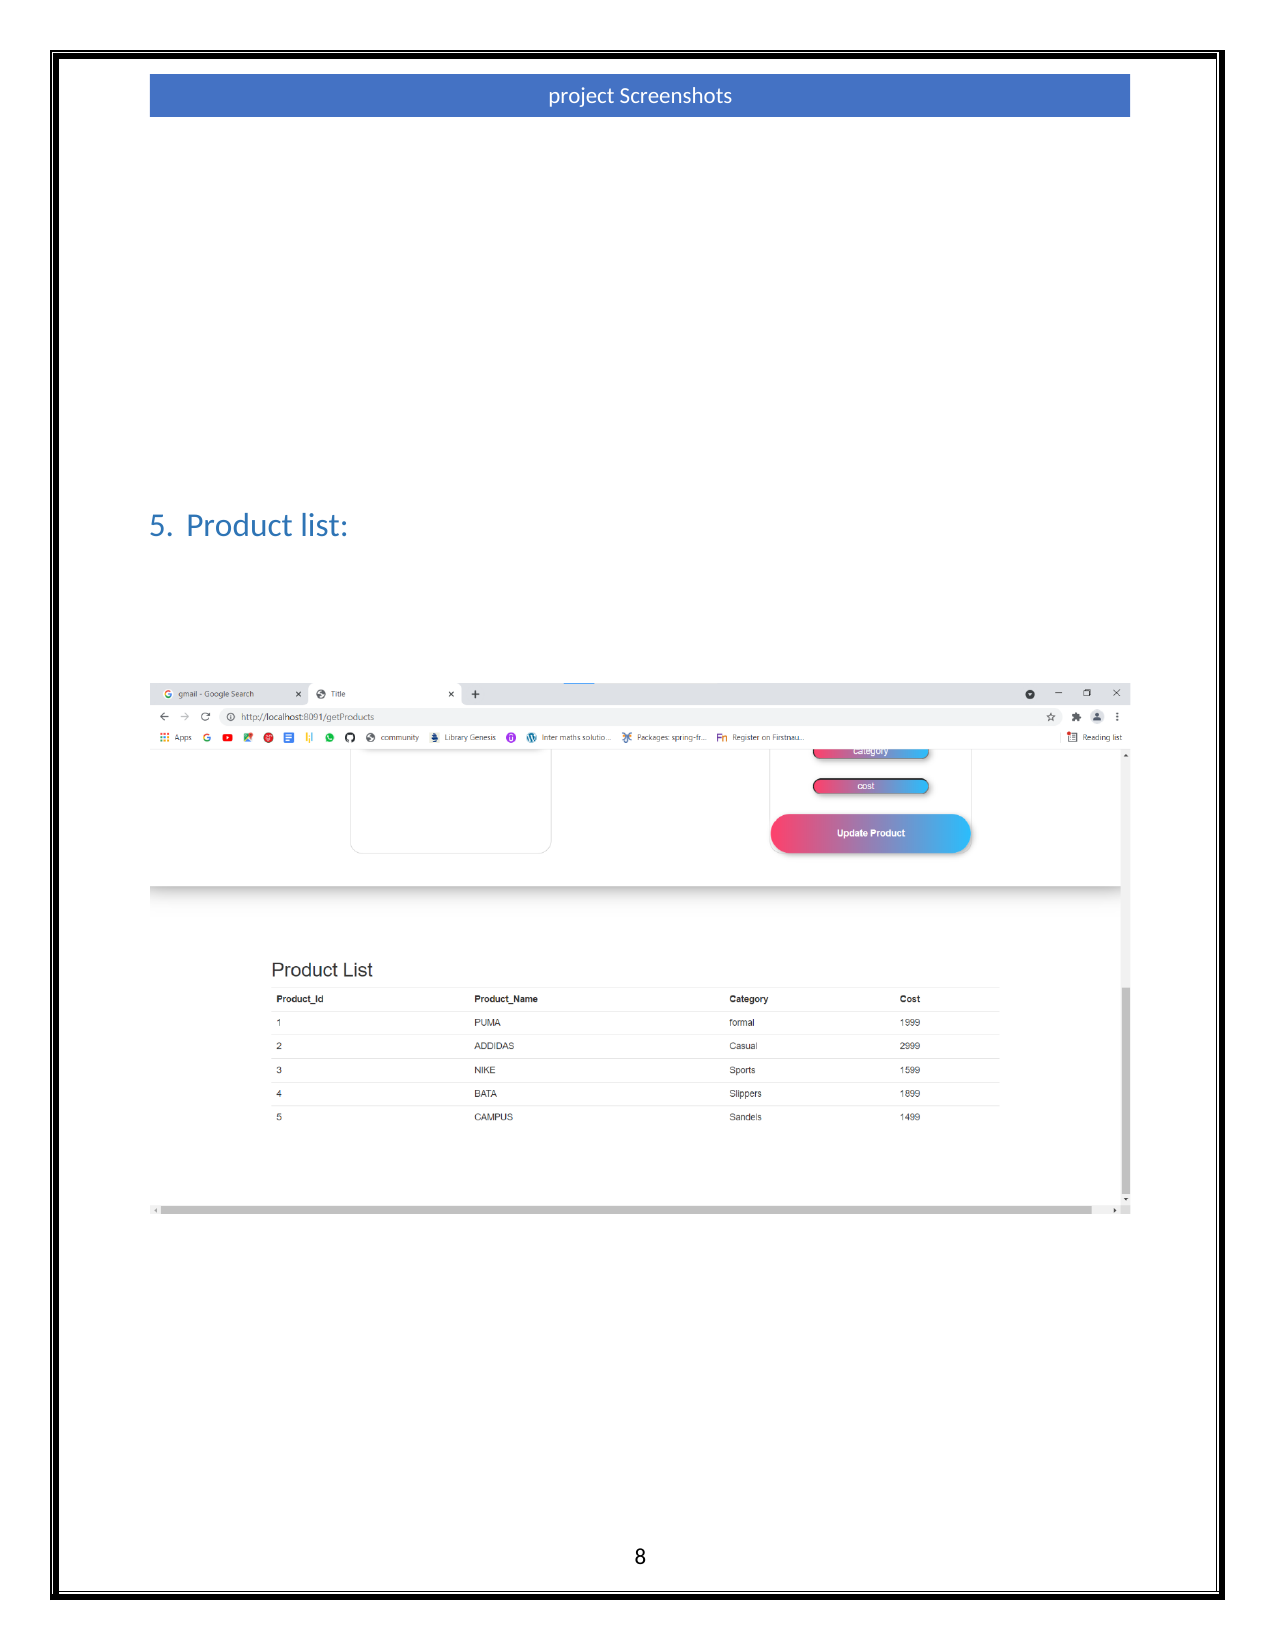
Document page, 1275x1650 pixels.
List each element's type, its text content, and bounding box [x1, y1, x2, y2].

picture [150, 683, 1131, 1214]
subtitle Product list: [148, 504, 1130, 544]
